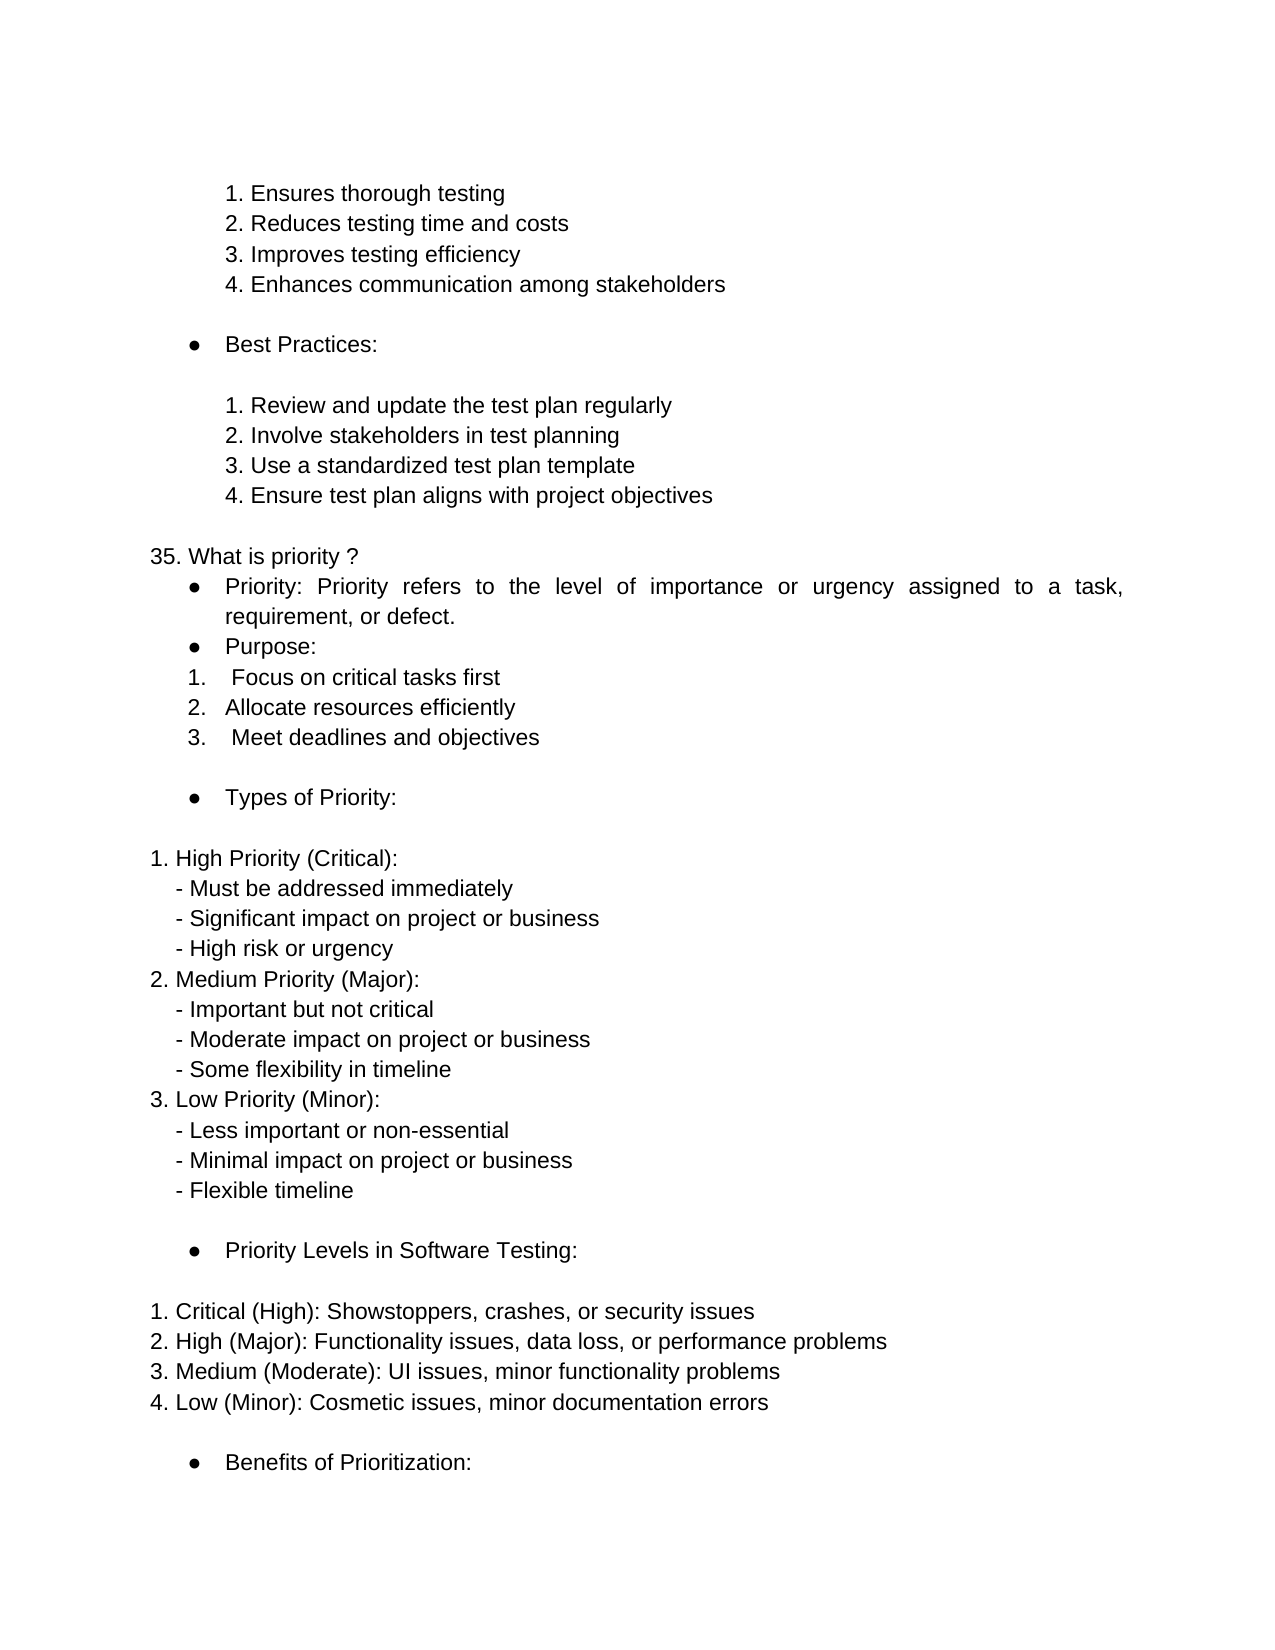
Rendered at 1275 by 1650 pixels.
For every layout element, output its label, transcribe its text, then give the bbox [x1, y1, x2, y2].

text 2. Involve stakeholders in test planning [225, 422, 1125, 448]
text - Significant impact on project or business [150, 905, 1125, 932]
text 1. High Priority (Critical): [150, 845, 1125, 871]
list Best Practices: [187, 331, 1125, 358]
text - Moderate impact on project or business [150, 1026, 1125, 1052]
list Purpose: [187, 633, 1125, 660]
text 2. Reduces testing time and costs [225, 210, 1125, 237]
text 1. Ensures thorough testing [225, 180, 1125, 207]
text 2. High (Major): Functionality issues, data loss, or performance problems [150, 1328, 1125, 1354]
list Types of Priority: [187, 784, 1125, 811]
text 3. Use a standardized test plan template [225, 452, 1125, 478]
text 3. Improves testing efficiency [225, 241, 1125, 267]
list Priority: Priority refers to the level of importance or urgency assigned to a task, requirement, or defect. [187, 573, 1125, 629]
text - Minimal impact on project or business [150, 1147, 1125, 1173]
list Priority Levels in Software Testing: [187, 1237, 1125, 1264]
text 35. What is priority ? [150, 543, 1125, 569]
list Meet deadlines and objectives [187, 724, 1125, 750]
text 4. Low (Minor): Cosmetic issues, minor documentation errors [150, 1388, 1125, 1415]
text - Important but not critical [150, 996, 1125, 1022]
text - High risk or urgency [150, 935, 1125, 962]
text - Must be addressed immediately [150, 875, 1125, 901]
text 3. Low Priority (Minor): [150, 1086, 1125, 1113]
text 3. Medium (Moderate): UI issues, minor functionality problems [150, 1358, 1125, 1385]
text 4. Ensure test plan aligns with project objectives [225, 482, 1125, 509]
list Focus on critical tasks first [187, 663, 1125, 690]
text 1. Critical (High): Showstoppers, crashes, or security issues [150, 1298, 1125, 1324]
text - Flexible timeline [150, 1177, 1125, 1203]
text 1. Review and update the test plan regularly [225, 392, 1125, 418]
text - Some flexibility in timeline [150, 1056, 1125, 1083]
text 4. Enhances communication among stakeholders [225, 271, 1125, 297]
list Allocate resources efficiently [187, 694, 1125, 720]
text 2. Medium Priority (Major): [150, 966, 1125, 992]
list Benefits of Prioritization: [187, 1449, 1125, 1475]
text - Less important or non-essential [150, 1117, 1125, 1143]
